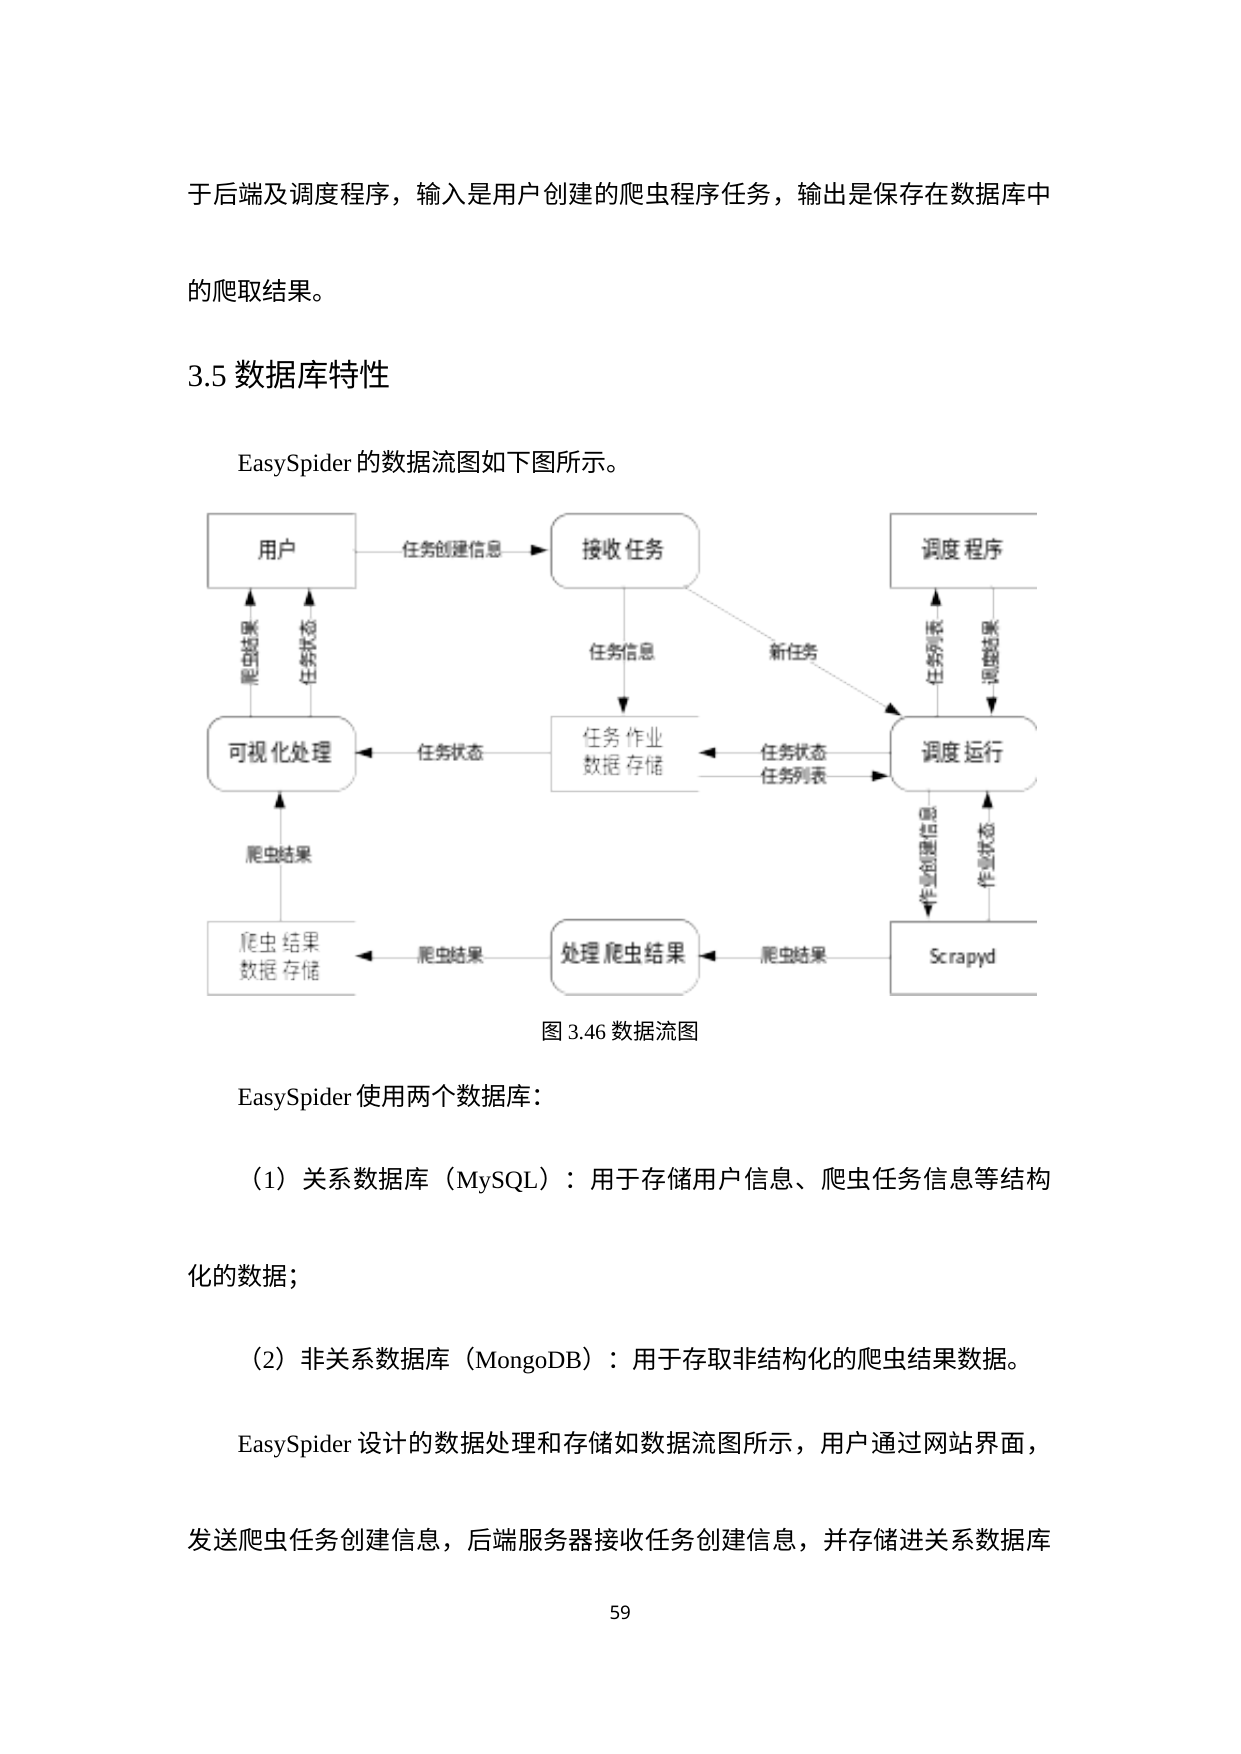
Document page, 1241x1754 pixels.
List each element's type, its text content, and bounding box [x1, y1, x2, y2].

text EasySpider的数据流图如下图所示。 [187, 428, 1053, 493]
text EasySpider使用两个数据库： [187, 1062, 1053, 1127]
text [187, 160, 1053, 322]
text （2）非关系数据库（MongoDB）：用于存取非结构化的爬虫结果数据。 [187, 1326, 1053, 1391]
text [187, 1409, 1053, 1571]
text 3.5 数据库特性 [187, 340, 1053, 405]
text 图3.46 数据流图 [187, 1013, 1053, 1046]
text （1）关系数据库（MySQL）：用于存储用户信息、爬虫任务信息等结构化的数据； [187, 1145, 1053, 1307]
